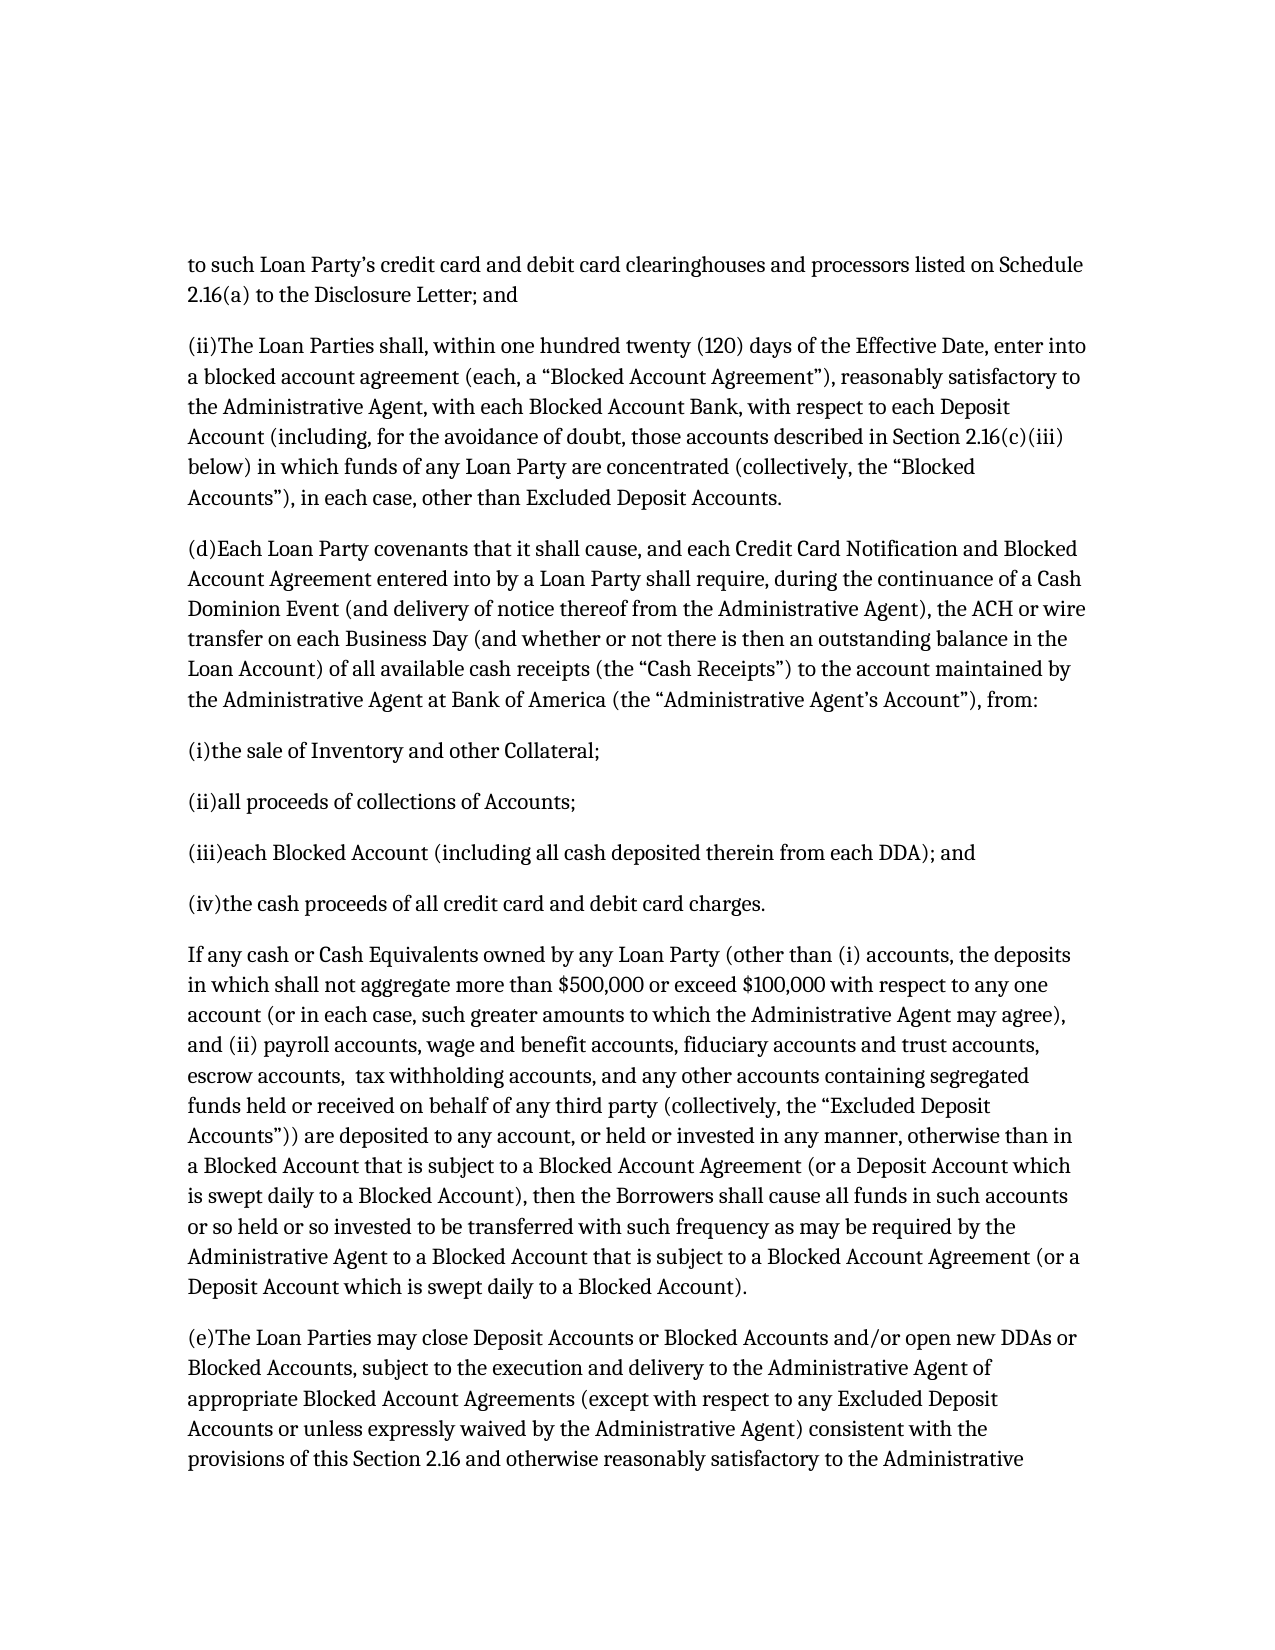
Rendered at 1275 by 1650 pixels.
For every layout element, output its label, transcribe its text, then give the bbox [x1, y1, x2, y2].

text to such Loan Party’s credit card and debit card clearinghouses and processors listed on Schedule 2.16(a) to the Disclosure Letter; and [187, 252, 1087, 309]
text If any cash or Cash Equivalents owned by any Loan Party (other than (i) accounts, the deposits in which shall not aggregate more than $500,000 or exceed $100,000 with respect to any one account (or in each case, such greater amounts to which the Administrative Agent may agree), and (ii) payroll accounts, wage and benefit accounts, fiduciary accounts and trust accounts, escrow accounts, tax withholding accounts, and any other accounts containing segregated funds held or received on behalf of any third party (collectively, the “Excluded Deposit Accounts”)) are deposited to any account, or held or invested in any manner, otherwise than in a Blocked Account that is subject to a Blocked Account Agreement (or a Deposit Account which is swept daily to a Blocked Account), then the Borrowers shall cause all funds in such accounts or so held or so invested to be transferred with such frequency as may be required by the Administrative Agent to a Blocked Account that is subject to a Blocked Account Agreement (or a Deposit Account which is swept daily to a Blocked Account). [187, 942, 1087, 1300]
text (i)the sale of Inventory and other Collateral; [187, 737, 1087, 764]
text (d)Each Loan Party covenants that it shall cause, and each Credit Card Notification and Blocked Account Agreement entered into by a Loan Party shall require, during the continuance of a Cash Dominion Event (and delivery of notice thereof from the Administrative Agent), the ACH or wire transfer on each Business Day (and whether or not there is then an outstanding balance in the Loan Account) of all available cash receipts (the “Cash Receipts”) to the account maintained by the Administrative Agent at Bank of America (the “Administrative Agent’s Account”), from: [187, 535, 1087, 713]
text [187, 1325, 1087, 1472]
text (ii)The Loan Parties shall, within one hundred twenty (120) days of the Effective Date, enter into a blocked account agreement (each, a “Blocked Account Agreement”), reasonably satisfactory to the Administrative Agent, with each Blocked Account Bank, with respect to each Deposit Account (including, for the avoidance of doubt, those accounts described in Section 2.16(c)(iii) below) in which funds of any Loan Party are concentrated (collectively, the “Blocked Accounts”), in each case, other than Excluded Deposit Accounts. [187, 333, 1087, 511]
text (iii)each Blocked Account (including all cash deposited therein from each DDA); and [187, 839, 1087, 866]
text (ii)all proceeds of collections of Accounts; [187, 788, 1087, 815]
text (iv)the cash proceeds of all credit card and debit card charges. [187, 891, 1087, 917]
